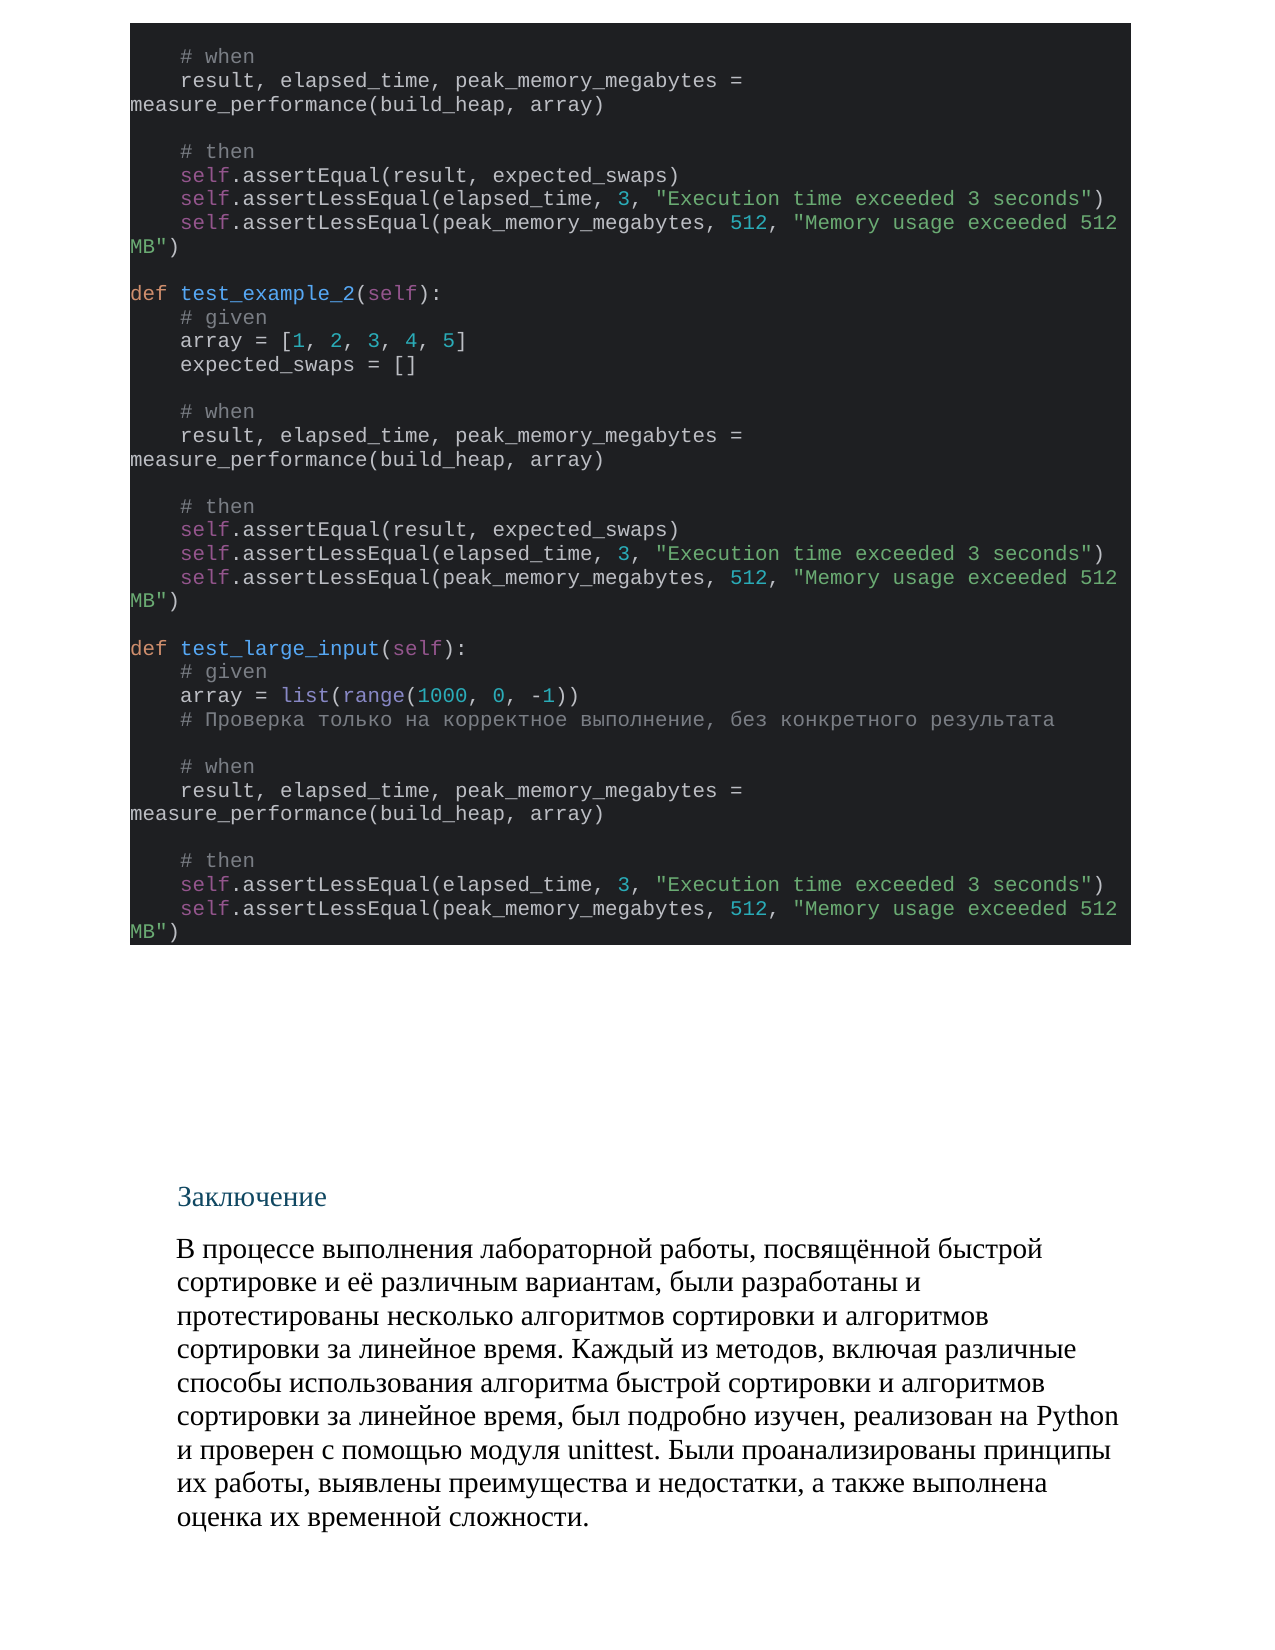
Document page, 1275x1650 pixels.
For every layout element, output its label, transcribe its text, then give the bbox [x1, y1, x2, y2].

text В процессе выполнения лабораторной работы, посвящённой быстрой сортировке и её различным вариантам, были разработаны и протестированы несколько алгоритмов сортировки и алгоритмов сортировки за линейное время. Каждый из методов, включая различные способы использования алгоритма быстрой сортировки и алгоритмов сортировки за линейное время, был подробно изучен, реализован на Python и проверен с помощью модуля unittest. Были проанализированы принципы их работы, выявлены преимущества и недостатки, а также выполнена оценка их временной сложности. [176, 1231, 1131, 1533]
subtitle Заключение [177, 1179, 1131, 1212]
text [130, 23, 1131, 945]
